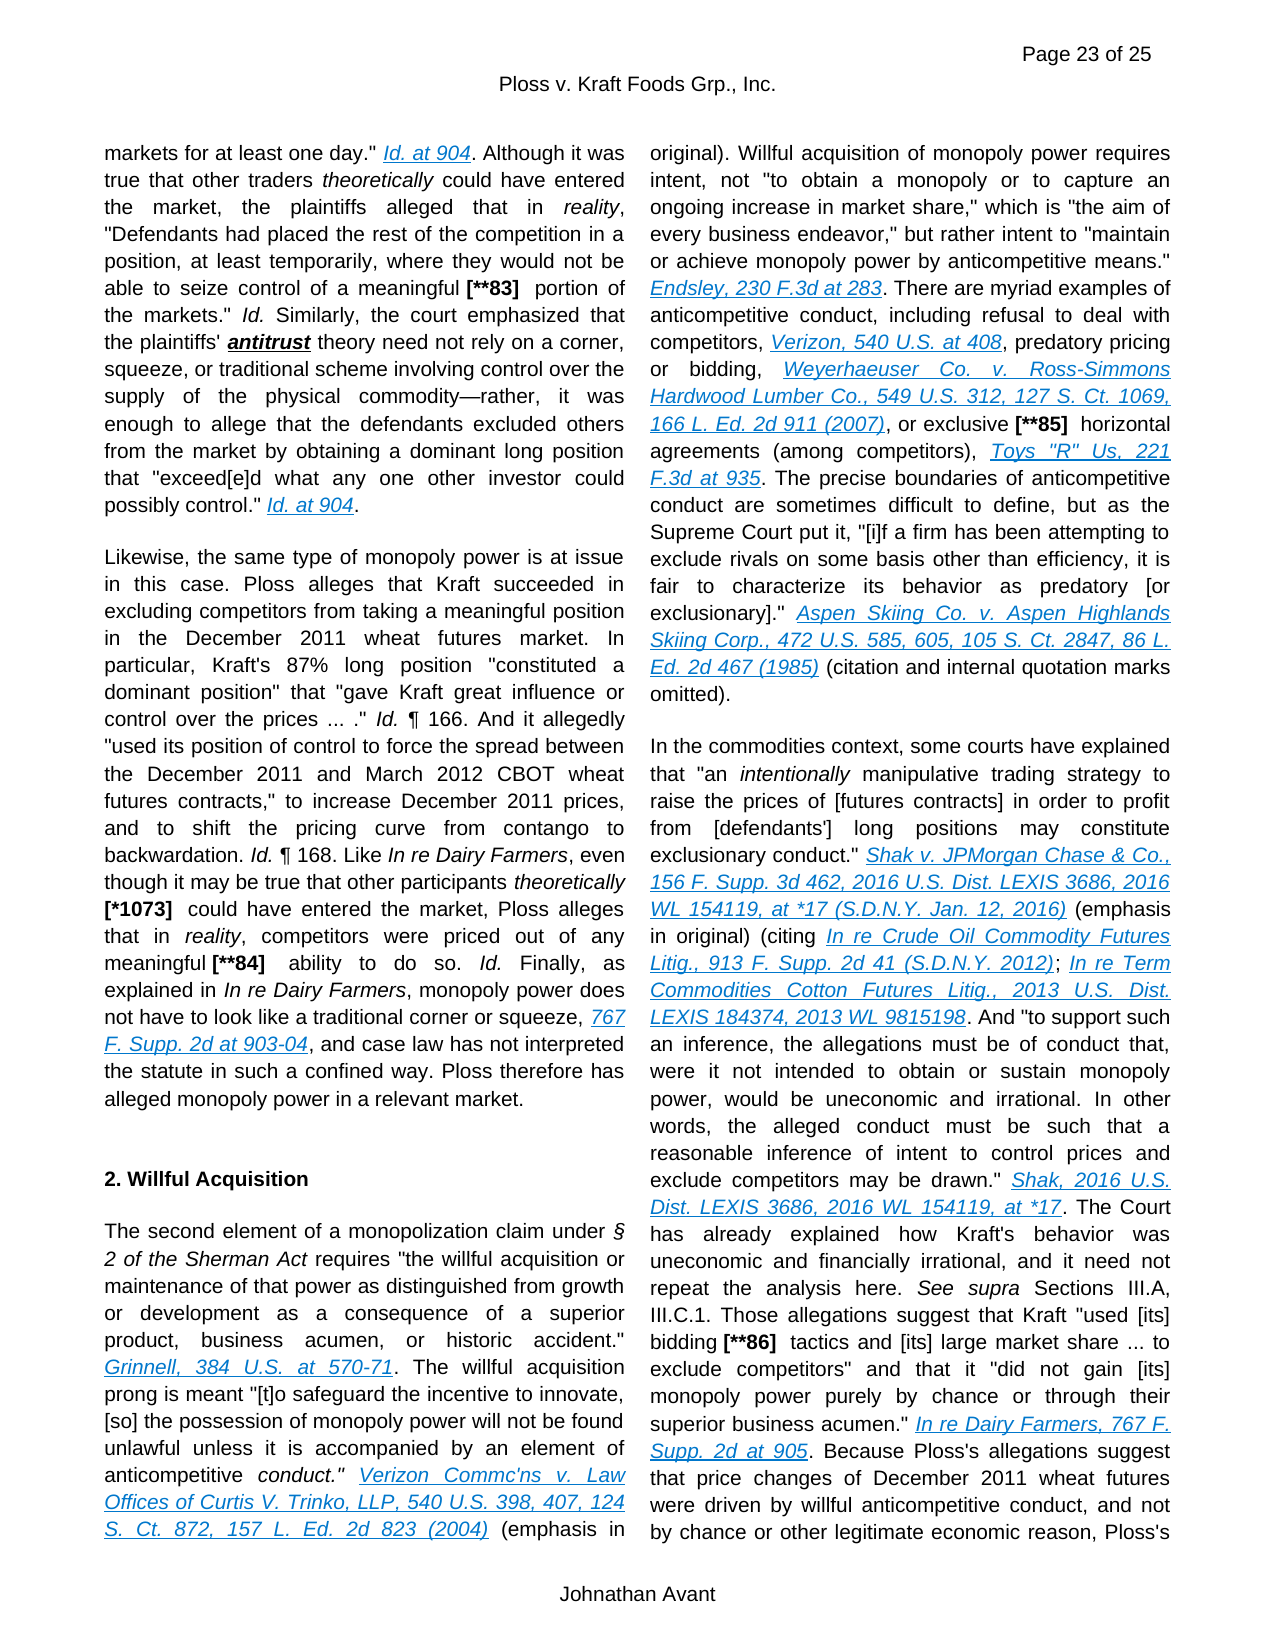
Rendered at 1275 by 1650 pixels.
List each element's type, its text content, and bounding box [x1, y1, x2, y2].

text 2. Willful Acquisition [104, 1135, 625, 1191]
text Likewise, the same type of monopoly power is at issue in this case. Ploss alleges that Kraft succeeded in excluding competitors from taking a meaningful position in the December 2011 wheat futures market. In particular, Kraft's 87% long position "constituted a dominant position" that "gave Kraft great influence or control over the prices ... ." Id. ¶ 166. And it allegedly "used its position of control to force the spread between the December 2011 and March 2012 CBOT wheat futures contracts," to increase December 2011 prices, and to shift the pricing curve from contango to backwardation. Id. ¶ 168. Like In re Dairy Farmers, even though it may be true that other participants theoretically [*1073] could have entered the market, Ploss alleges that in reality, competitors were priced out of any meaningful [**84] ability to do so. Id. Finally, as explained in In re Dairy Farmers, monopoly power does not have to look like a traditional corner or squeeze, 767 F. Supp. 2d at 903-04, and case law has not interpreted the statute in such a confined way. Ploss therefore has alleged monopoly power in a relevant market. [104, 542, 625, 1110]
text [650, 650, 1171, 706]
text The second element of a monopolization claim under § 2 of the Sherman Act requires "the willful acquisition or maintenance of that power as distinguished from growth or development as a consequence of a superior product, business acumen, or historic accident." Grinnell, 384 U.S. at 570-71. The willful acquisition prong is meant "[t]o safeguard the incentive to innovate, [so] the possession of monopoly power will not be found unlawful unless it is accompanied by an element of anticompetitive conduct." Verizon Commc'ns v. Law Offices of Curtis V. Trinko, LLP, 540 U.S. 398, 407, 124 S. Ct. 872, 157 L. Ed. 2d 823 (2004) (emphasis in original). Willful acquisition of monopoly power requires intent, not "to obtain a monopoly or to capture an ongoing increase in market share," which is "the aim of every business endeavor," but rather intent to "maintain or achieve monopoly power by anticompetitive means." Endsley, 230 F.3d at 283. There are myriad examples of anticompetitive conduct, including refusal to deal with competitors, Verizon, 540 U.S. at 408, predatory pricing or bidding, Weyerhaeuser Co. v. Ross-Simmons Hardwood Lumber Co., 549 U.S. 312, 127 S. Ct. 1069, 166 L. Ed. 2d 911 (2007), or exclusive [**85] horizontal agreements (among competitors), Toys "R" Us, 221 F.3d at 935. The precise boundaries of anticompetitive conduct are sometimes difficult to define, but as the Supreme Court put it, "[i]f a firm has been attempting to exclude rivals on some basis other than efficiency, it is fair to characterize its behavior as predatory [or exclusionary]." Aspen Skiing Co. v. Aspen Highlands Skiing Corp., 472 U.S. 585, 605, 105 S. Ct. 2847, 86 L. Ed. 2d 467 (1985) (citation and internal quotation marks omitted). [650, 406, 1171, 649]
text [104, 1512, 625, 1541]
text The second element of a monopolization claim under § 2 of the Sherman Act requires "the willful acquisition or maintenance of that power as distinguished from growth or development as a consequence of a superior product, business acumen, or historic accident." Grinnell, 384 U.S. at 570-71. The willful acquisition prong is meant "[t]o safeguard the incentive to innovate, [so] the possession of monopoly power will not be found unlawful unless it is accompanied by an element of anticompetitive conduct." Verizon Commc'ns v. Law Offices of Curtis V. Trinko, LLP, 540 U.S. 398, 407, 124 S. Ct. 872, 157 L. Ed. 2d 823 (2004) (emphasis in original). Willful acquisition of monopoly power requires intent, not "to obtain a monopoly or to capture an ongoing increase in market share," which is "the aim of every business endeavor," but rather intent to "maintain or achieve monopoly power by anticompetitive means." Endsley, 230 F.3d at 283. There are myriad examples of anticompetitive conduct, including refusal to deal with competitors, Verizon, 540 U.S. at 408, predatory pricing or bidding, Weyerhaeuser Co. v. Ross-Simmons Hardwood Lumber Co., 549 U.S. 312, 127 S. Ct. 1069, 166 L. Ed. 2d 911 (2007), or exclusive [**85] horizontal agreements (among competitors), Toys "R" Us, 221 F.3d at 935. The precise boundaries of anticompetitive conduct are sometimes difficult to define, but as the Supreme Court put it, "[i]f a firm has been attempting to exclude rivals on some basis other than efficiency, it is fair to characterize its behavior as predatory [or exclusionary]." Aspen Skiing Co. v. Aspen Highlands Skiing Corp., 472 U.S. 585, 605, 105 S. Ct. 2847, 86 L. Ed. 2d 467 (1985) (citation and internal quotation marks omitted). [650, 137, 1171, 405]
text The second element of a monopolization claim under § 2 of the Sherman Act requires "the willful acquisition or maintenance of that power as distinguished from growth or development as a consequence of a superior product, business acumen, or historic accident." Grinnell, 384 U.S. at 570-71. The willful acquisition prong is meant "[t]o safeguard the incentive to innovate, [so] the possession of monopoly power will not be found unlawful unless it is accompanied by an element of anticompetitive conduct." Verizon Commc'ns v. Law Offices of Curtis V. Trinko, LLP, 540 U.S. 398, 407, 124 S. Ct. 872, 157 L. Ed. 2d 823 (2004) (emphasis in original). Willful acquisition of monopoly power requires intent, not "to obtain a monopoly or to capture an ongoing increase in market share," which is "the aim of every business endeavor," but rather intent to "maintain or achieve monopoly power by anticompetitive means." Endsley, 230 F.3d at 283. There are myriad examples of anticompetitive conduct, including refusal to deal with competitors, Verizon, 540 U.S. at 408, predatory pricing or bidding, Weyerhaeuser Co. v. Ross-Simmons Hardwood Lumber Co., 549 U.S. 312, 127 S. Ct. 1069, 166 L. Ed. 2d 911 (2007), or exclusive [**85] horizontal agreements (among competitors), Toys "R" Us, 221 F.3d at 935. The precise boundaries of anticompetitive conduct are sometimes difficult to define, but as the Supreme Court put it, "[i]f a firm has been attempting to exclude rivals on some basis other than efficiency, it is fair to characterize its behavior as predatory [or exclusionary]." Aspen Skiing Co. v. Aspen Highlands Skiing Corp., 472 U.S. 585, 605, 105 S. Ct. 2847, 86 L. Ed. 2d 467 (1985) (citation and internal quotation marks omitted). [104, 1216, 625, 1511]
